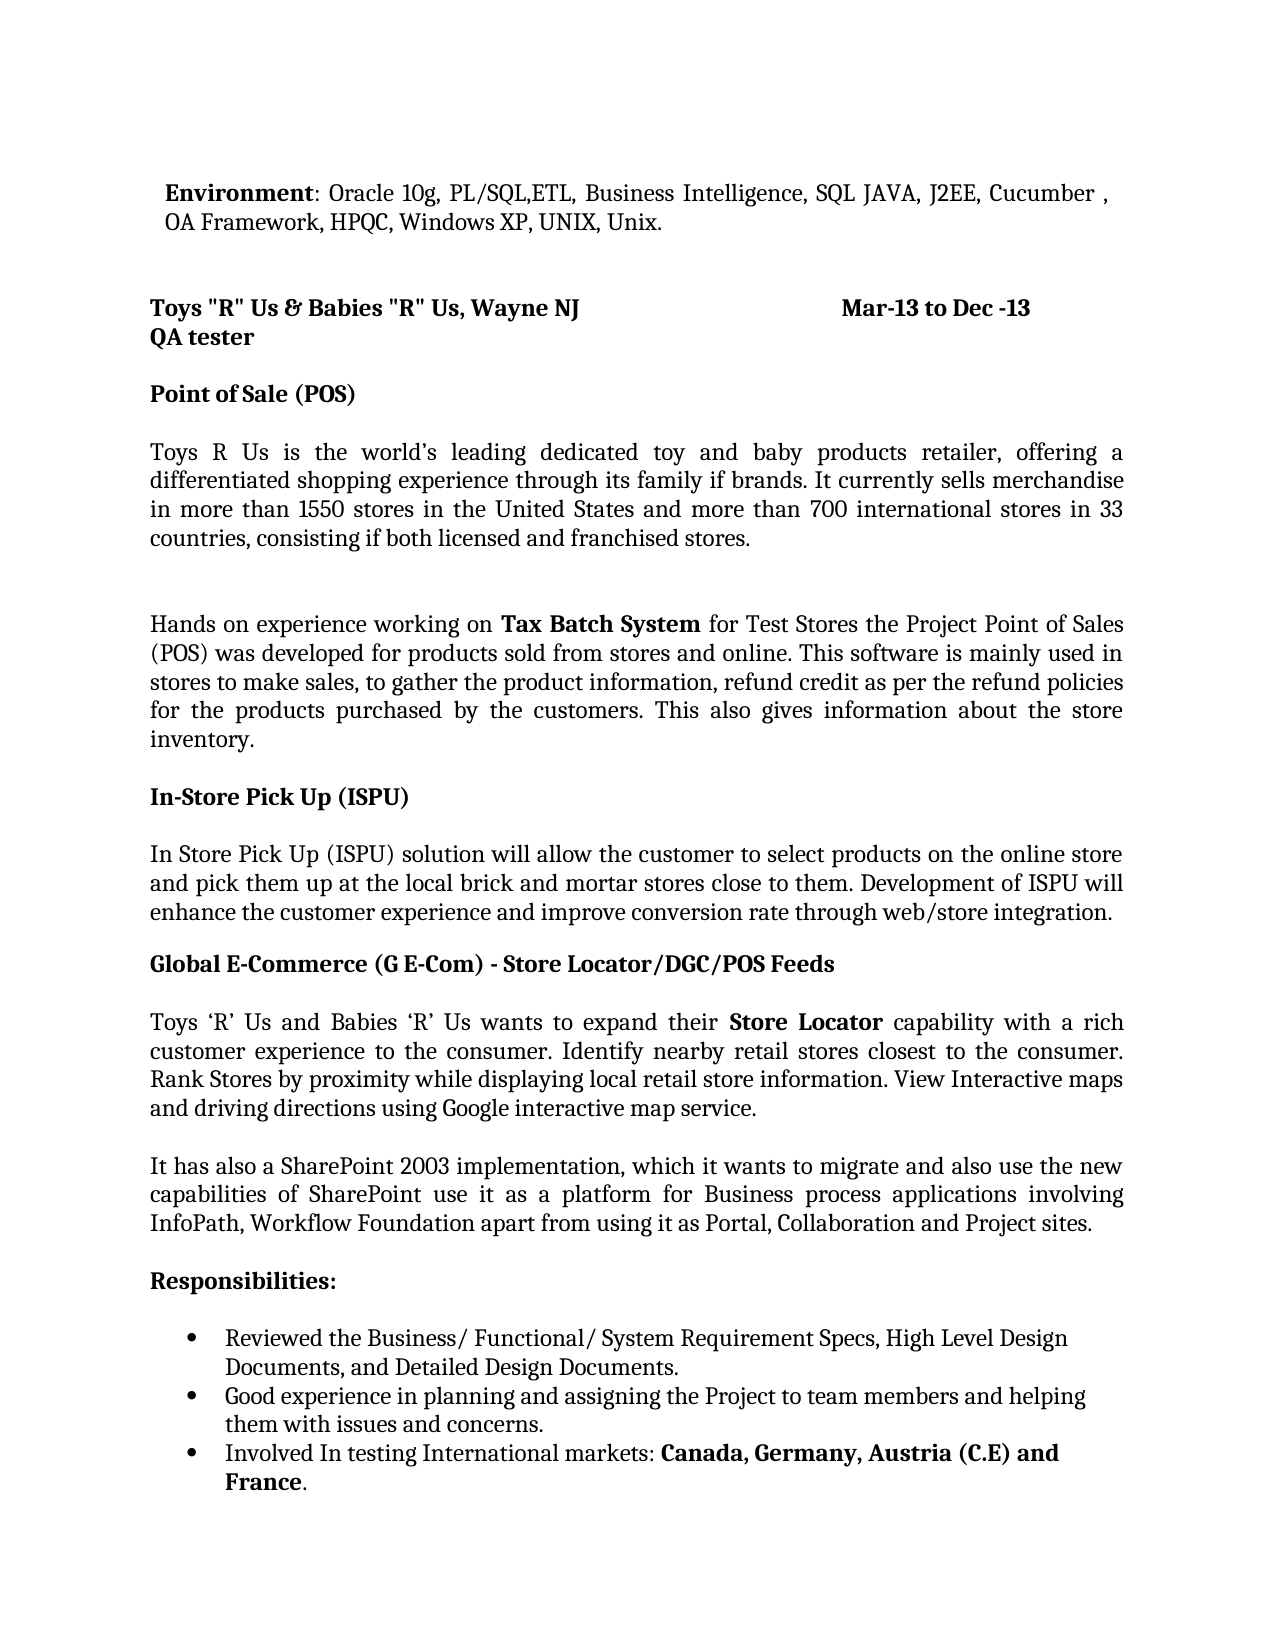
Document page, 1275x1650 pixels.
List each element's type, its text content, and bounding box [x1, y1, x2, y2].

list Good experience in planning and assigning the Project to team members and helping them with issues and concerns. [187, 1382, 1125, 1439]
list Involved In testing International markets: Canada, Germany, Austria (C.E) and France. [187, 1439, 1125, 1497]
text Hands on experience working on Tax Batch System for Test Stores the Project Point of Sales (POS) was developed for products sold from stores and online. This software is mainly used in stores to make sales, to gather the product information, refund credit as per the refund policies for the products purchased by the customers. This also gives information about the store inventory. [150, 610, 1125, 754]
text QA tester [150, 322, 1125, 351]
text Point of Sale (POS) [150, 380, 1125, 409]
text Toys R Us is the world’s leading dedicated toy and baby products retailer, offering a differentiated shopping experience through its family if brands. It currently sells merchandise in more than 1550 stores in the United States and more than 700 international stores in 33 countries, consisting if both licensed and franchised stores. [150, 437, 1125, 552]
text Responsibilities: [150, 1267, 1125, 1295]
text It has also a SharePoint 2003 implementation, which it wants to migrate and also use the new capabilities of SharePoint use it as a platform for Business process applications involving InfoPath, Workflow Foundation apart from using it as Portal, Collaboration and Project sites. [150, 1152, 1125, 1238]
text Toys ‘R’ Us and Babies ‘R’ Us wants to expand their Store Locator capability with a rich customer experience to the consumer. Identify nearby retail stores closest to the consumer. Rank Stores by proximity while displaying local retail store information. View Interactive maps and driving directions using Google interactive map service. [150, 1008, 1125, 1123]
text In-Store Pick Up (ISPU) [150, 782, 1125, 811]
text Environment: Oracle 10g, PL/SQL,ETL, Business Intelligence, SQL JAVA, J2EE, Cucumber , OA Framework, HPQC, Windows XP, UNIX, Unix. [165, 179, 1110, 236]
text Global E-Commerce (G E-Com) - Store Locator/DGC/POS Feeds [150, 950, 1125, 979]
text In Store Pick Up (ISPU) solution will allow the customer to select products on the online store and pick them up at the local brick and mortar stores close to them. Development of ISPU will enhance the customer experience and improve conversion rate through web/store integration. [150, 840, 1125, 926]
text Toys "R" Us & Babies "R" Us, Wayne NJ Mar-13 to Dec -13 [150, 294, 1125, 322]
list Reviewed the Business/ Functional/ System Requirement Specs, High Level Design Documents, and Detailed Design Documents. [187, 1324, 1125, 1382]
